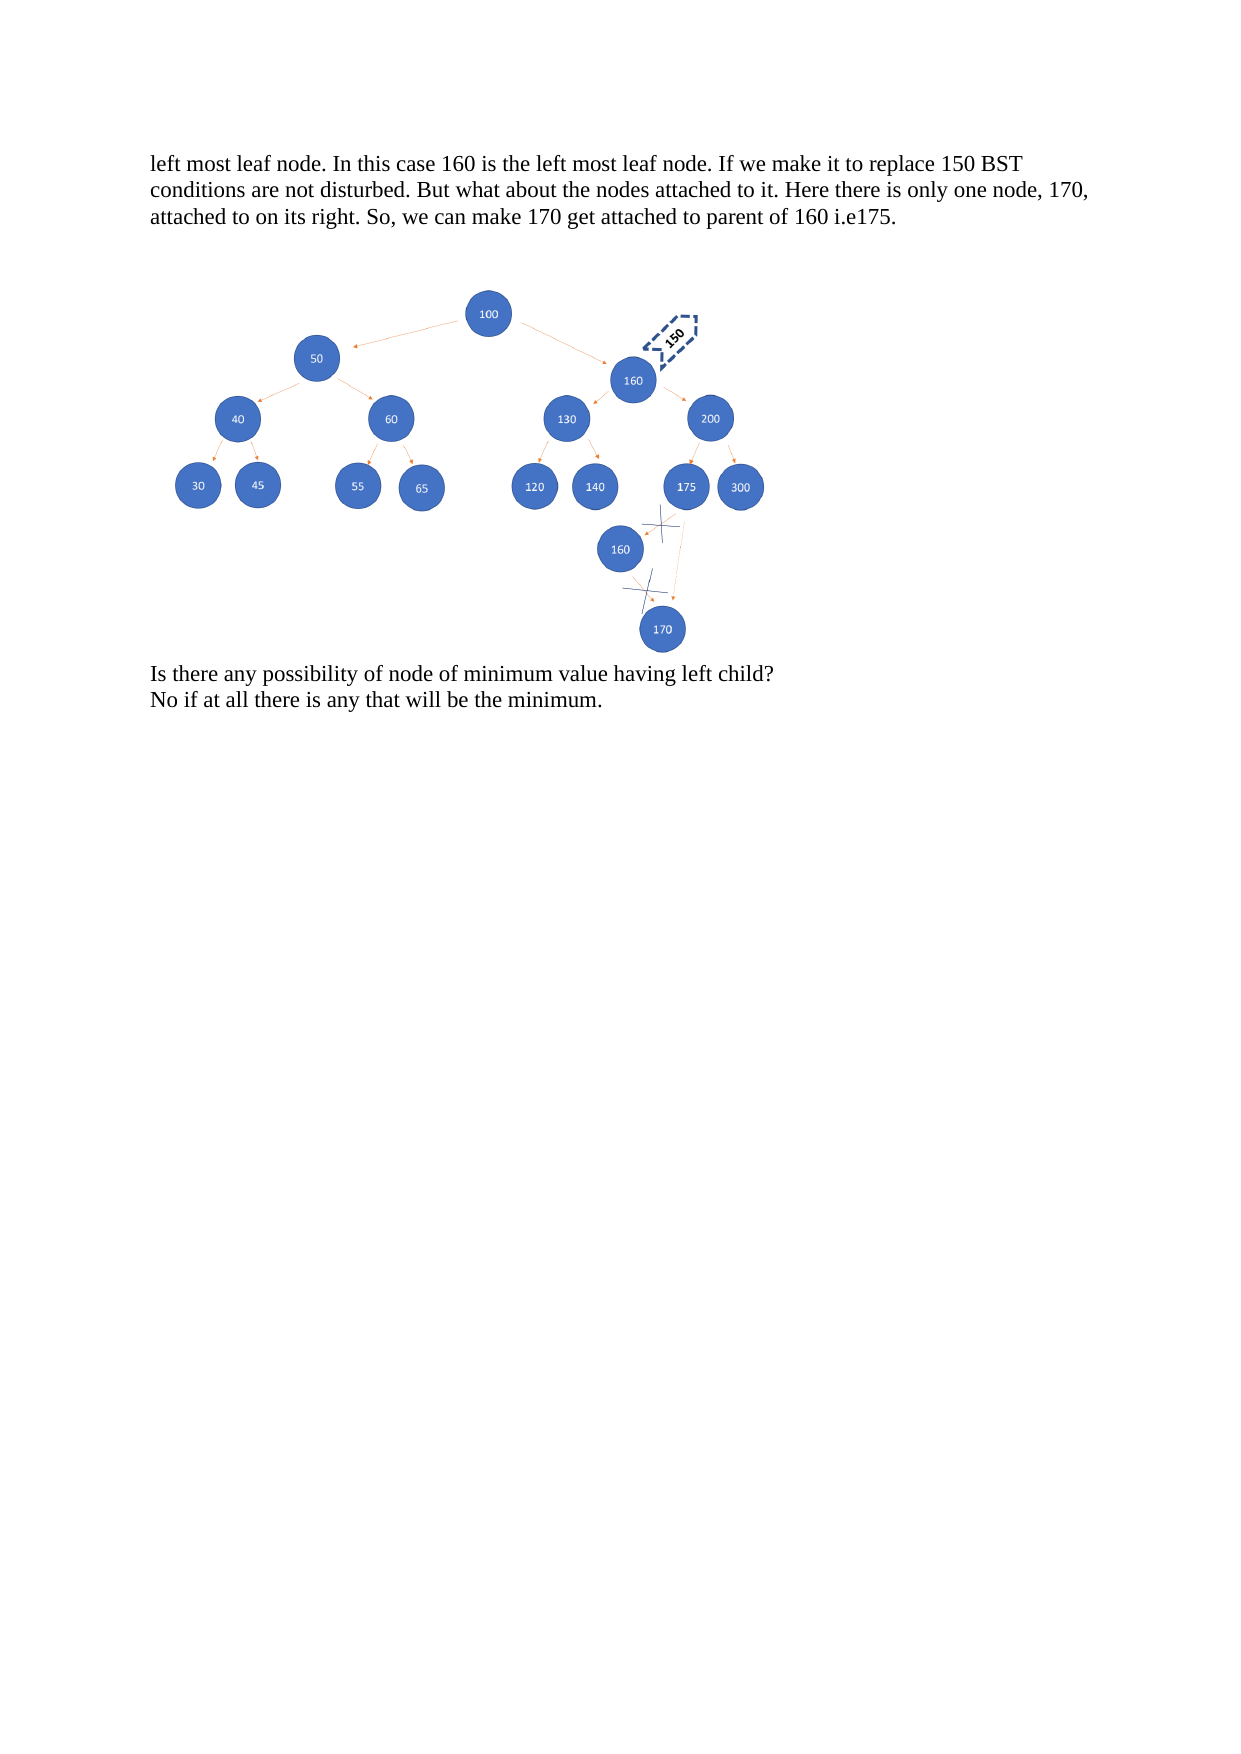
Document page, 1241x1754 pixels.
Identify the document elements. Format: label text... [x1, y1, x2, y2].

text No if at all there is any that will be the minimum. [150, 686, 1090, 712]
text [150, 150, 1090, 229]
text Is there any possibility of node of minimum value having left child? [150, 659, 1090, 686]
